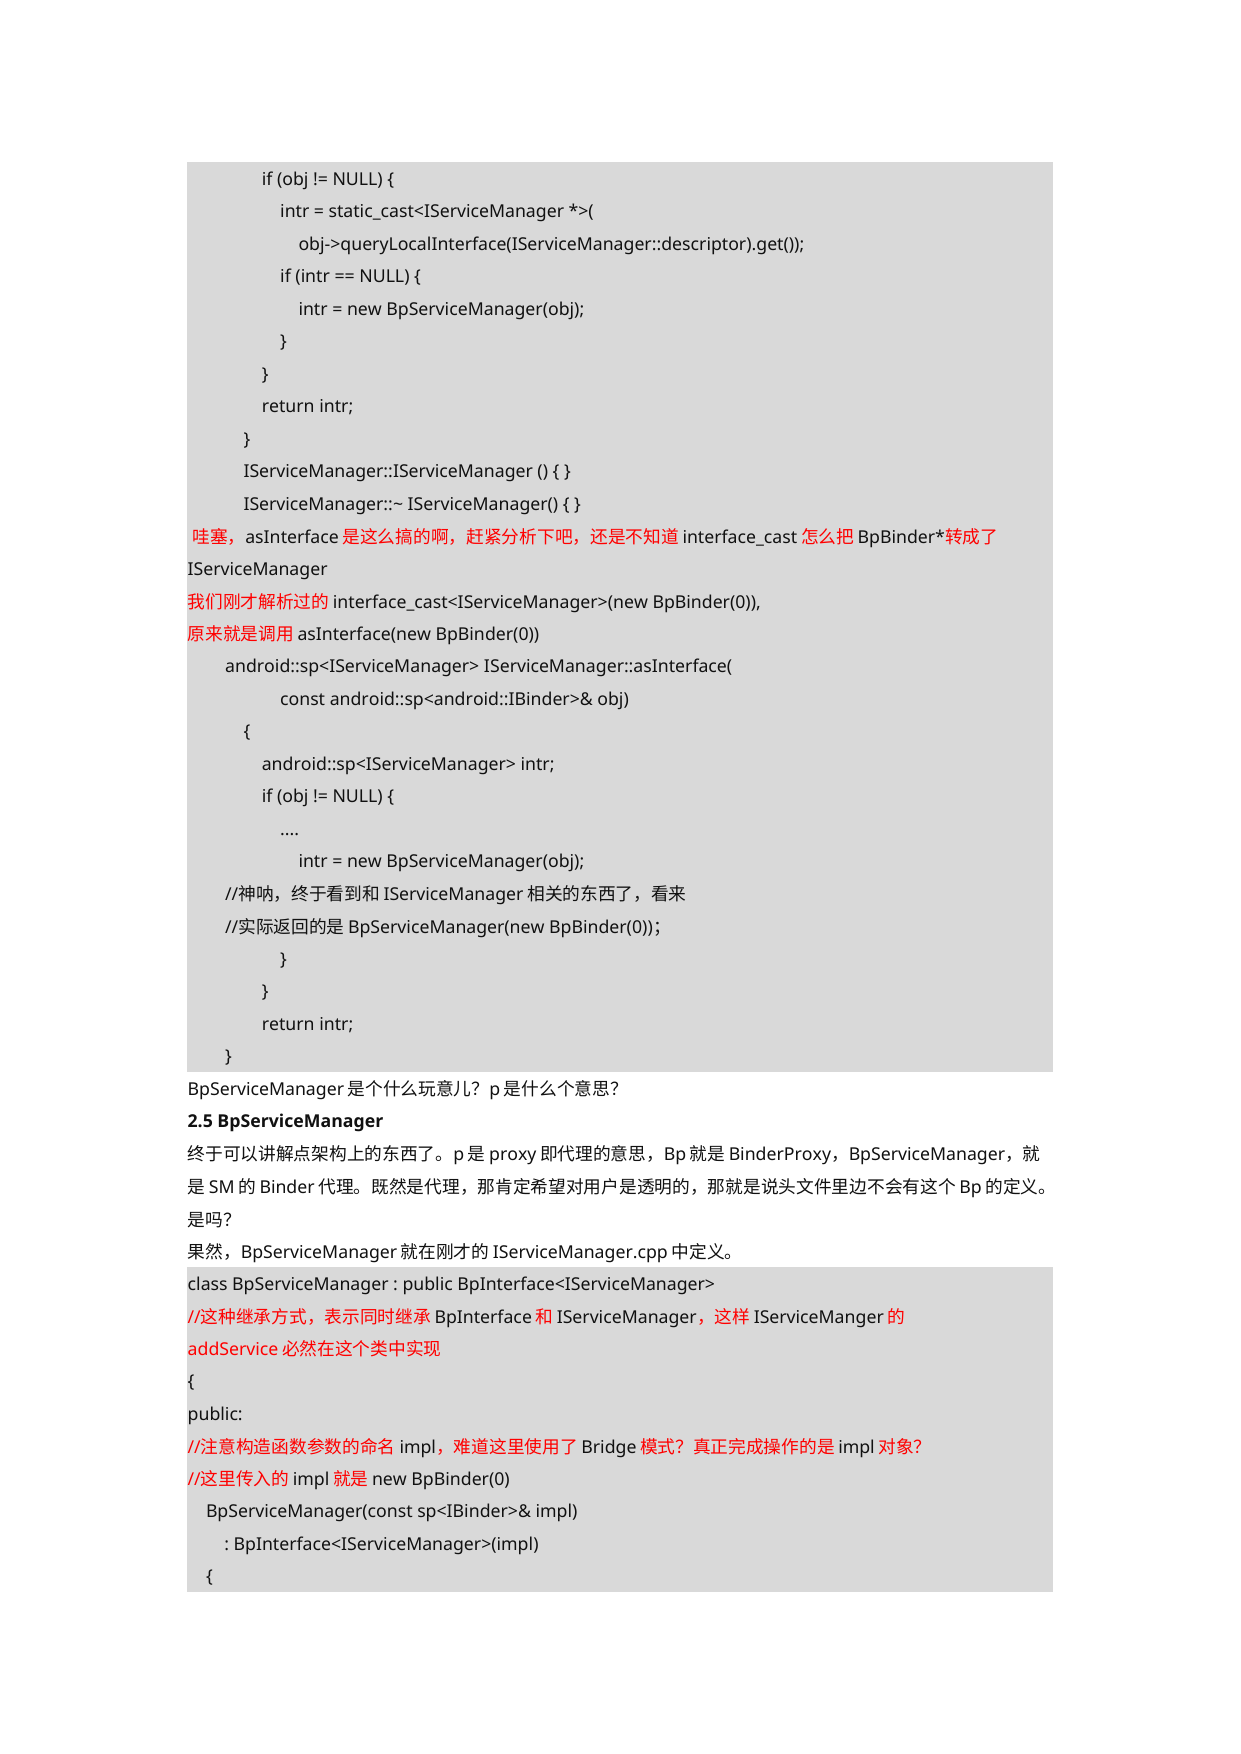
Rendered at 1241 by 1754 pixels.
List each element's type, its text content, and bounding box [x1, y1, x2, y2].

text 原来就是调用asInterface(new BpBinder(0)) [187, 617, 1053, 649]
text 哇塞，asInterface是这么搞的啊，赶紧分析下吧，还是不知道interface_cast怎么把BpBinder*转成了IServiceManager [187, 519, 1053, 584]
text .... [187, 812, 1053, 844]
text } [187, 1039, 1053, 1072]
text if (obj != NULL) { [187, 162, 1053, 194]
text } [187, 974, 1053, 1007]
text addService必然在这个类中实现 [187, 1332, 1053, 1364]
text public: [187, 1397, 1053, 1429]
text IServiceManager::IServiceManager () { } [187, 454, 1053, 487]
text const android::sp<android::IBinder>& obj) [187, 682, 1053, 714]
text android::sp<IServiceManager> IServiceManager::asInterface( [187, 649, 1053, 682]
text return intr; [187, 1007, 1053, 1039]
text { [187, 1559, 1053, 1592]
text 终于可以讲解点架构上的东西了。p是proxy即代理的意思，Bp就是BinderProxy，BpServiceManager，就是SM的Binder代理。既然是代理，那肯定希望对用户是透明的，那就是说头文件里边不会有这个Bp的定义。是吗？ [187, 1137, 1053, 1234]
text if (intr == NULL) { [187, 259, 1053, 292]
text intr = new BpServiceManager(obj); [187, 844, 1053, 877]
text 我们刚才解析过的interface_cast<IServiceManager>(new BpBinder(0)), [187, 584, 1053, 617]
text 果然，BpServiceManager就在刚才的IServiceManager.cpp中定义。 [187, 1234, 1053, 1267]
text 2.5 BpServiceManager [187, 1104, 1053, 1137]
text BpServiceManager是个什么玩意儿？p是什么个意思？ [187, 1072, 1053, 1104]
text { [187, 1364, 1053, 1397]
text class BpServiceManager : public BpInterface<IServiceManager> [187, 1267, 1053, 1299]
text BpServiceManager(const sp<IBinder>& impl) [187, 1494, 1053, 1527]
text intr = new BpServiceManager(obj); [187, 292, 1053, 324]
text return intr; [187, 389, 1053, 422]
text } [187, 942, 1053, 974]
text } [187, 357, 1053, 389]
text : BpInterface<IServiceManager>(impl) [187, 1527, 1053, 1559]
text intr = static_cast<IServiceManager *>( [187, 194, 1053, 227]
text //注意构造函数参数的命名 impl，难道这里使用了Bridge模式？真正完成操作的是impl对象？ [187, 1429, 1053, 1462]
text //神呐，终于看到和IServiceManager相关的东西了，看来 [187, 877, 1053, 909]
text //实际返回的是BpServiceManager(new BpBinder(0))； [187, 909, 1053, 942]
text android::sp<IServiceManager> intr; [187, 747, 1053, 779]
text if (obj != NULL) { [187, 779, 1053, 812]
text //这里传入的impl就是new BpBinder(0) [187, 1462, 1053, 1494]
text { [187, 714, 1053, 747]
text } [187, 422, 1053, 454]
text //这种继承方式，表示同时继承BpInterface和IServiceManager，这样IServiceManger的 [187, 1299, 1053, 1332]
text } [187, 324, 1053, 357]
text IServiceManager::~ IServiceManager() { } [187, 487, 1053, 519]
text obj->queryLocalInterface(IServiceManager::descriptor).get()); [187, 227, 1053, 259]
